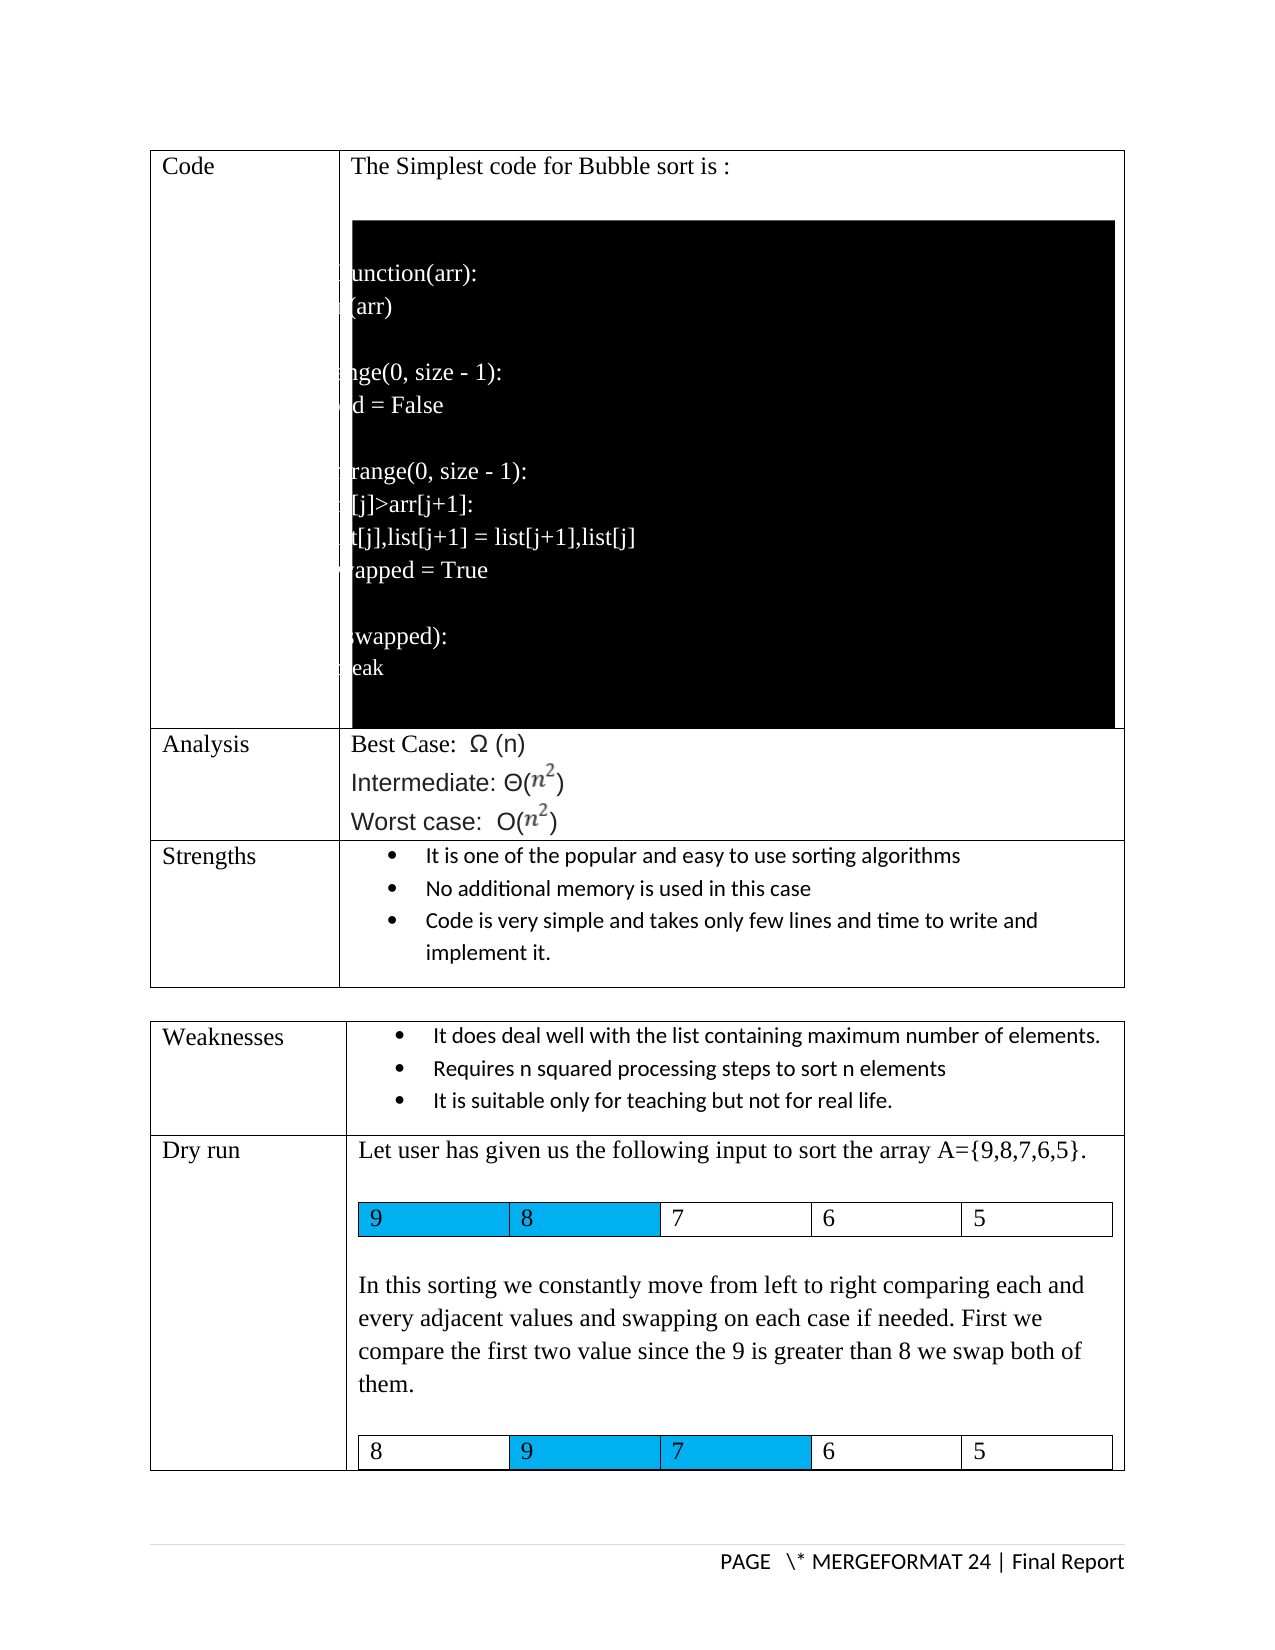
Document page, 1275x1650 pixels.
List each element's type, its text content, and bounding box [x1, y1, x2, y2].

picture [531, 762, 557, 792]
table_cell Best Case: Ω (n) Intermediate: Θ() Worst case: O() [340, 729, 1124, 840]
table_cell Code [151, 151, 339, 728]
table_header Weaknesses [151, 1022, 346, 1134]
picture [524, 801, 550, 831]
table_cell Strengths [151, 841, 339, 987]
table_cell The Simplest code for Bubble sort is : [340, 151, 1124, 728]
table_header It does deal well with the list containing maximum number of elements. Requires n squared processing steps to sort n elements It is suitable only for teaching but not for real life. [347, 1022, 1124, 1134]
table_cell Dry run [151, 1136, 346, 1470]
table_cell It is one of the popular and easy to use sorting algorithms No additional memory is used in this case Code is very simple and takes only few lines and time to write and implement it. [340, 841, 1124, 987]
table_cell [347, 1136, 1124, 1470]
table_cell Analysis [151, 729, 339, 840]
